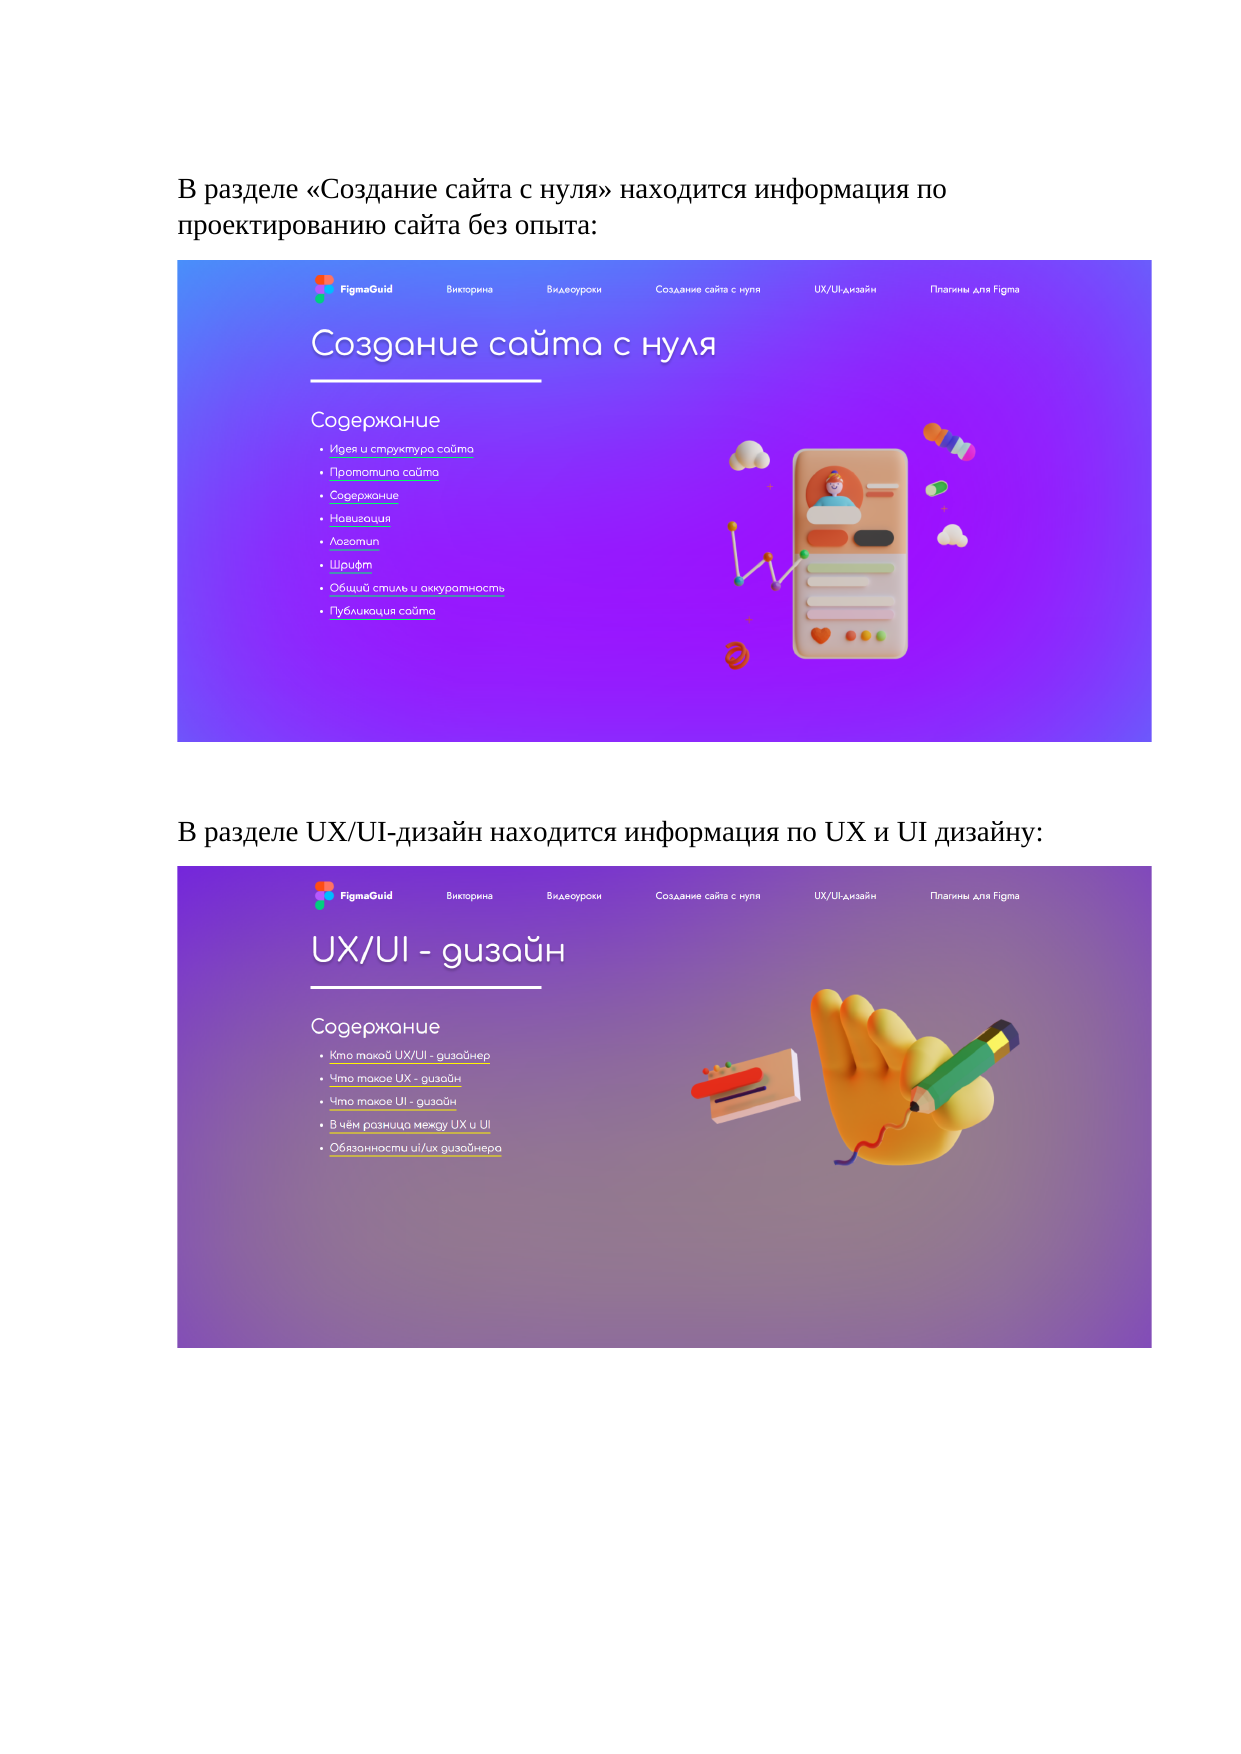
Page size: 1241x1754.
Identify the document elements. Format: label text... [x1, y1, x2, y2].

text В разделе UX/UI-дизайн находится информация по UX и UI дизайну: [177, 814, 1152, 847]
picture [177, 260, 1152, 742]
text В разделе «Создание сайта с нуля» находится информация по проектированию сайта без опыта: [177, 171, 1152, 241]
picture [177, 866, 1152, 1348]
